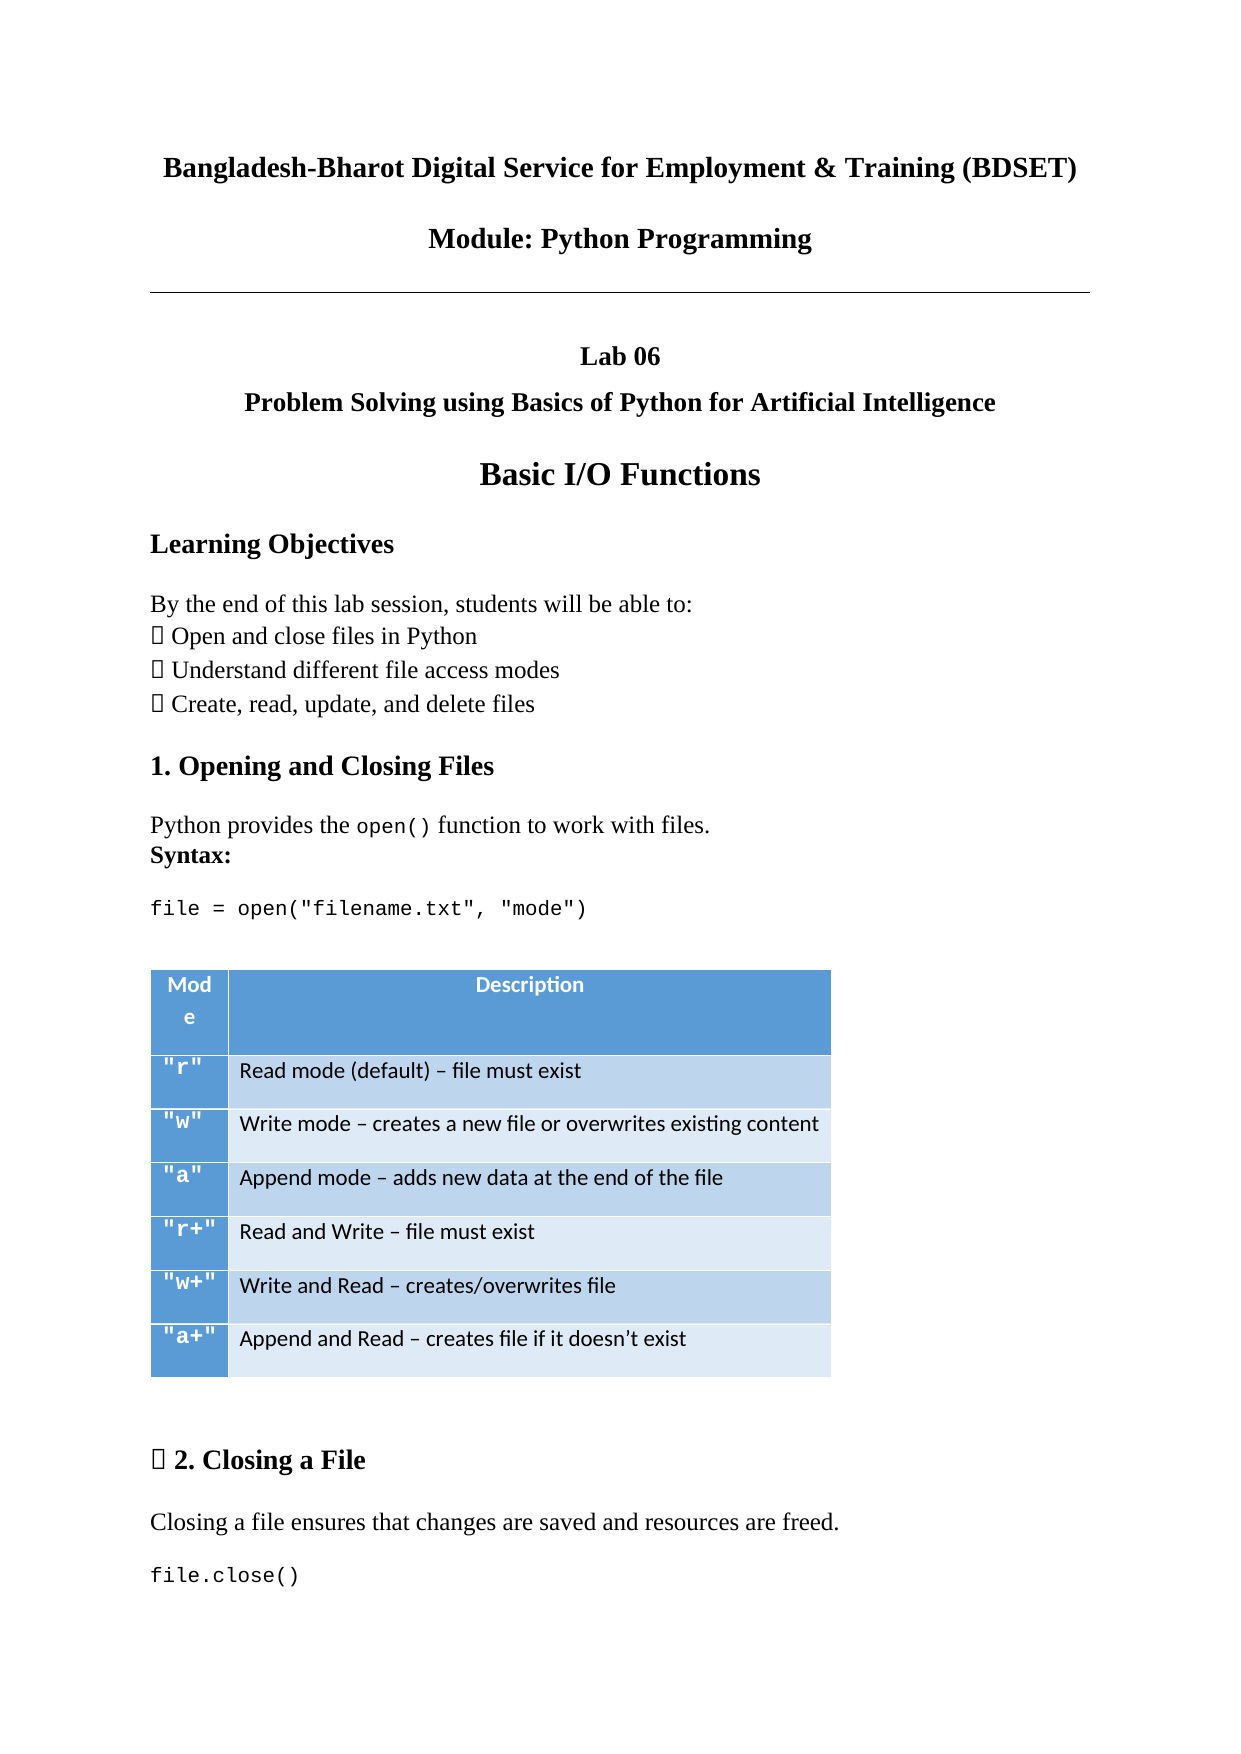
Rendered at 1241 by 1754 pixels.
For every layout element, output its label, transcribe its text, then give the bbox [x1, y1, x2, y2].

text By the end of this lab session, students will be able to: ✅ Open and close files in Python ✅ Understand different file access modes ✅ Create, read, update, and delete files [150, 589, 1090, 719]
table_header Mode [151, 970, 228, 1055]
text Learning Objectives [150, 527, 1090, 559]
text Module: Python Programming [150, 221, 1090, 255]
subtitle 1. Opening and Closing Files [150, 749, 1090, 781]
text file = open("filename.txt", "mode") [150, 898, 1090, 921]
subtitle 📌 2. Closing a File [150, 1439, 1090, 1478]
table_cell "a" [151, 1163, 228, 1216]
table_cell Append and Read – creates file if it doesn’t exist [229, 1325, 831, 1377]
table_cell Read and Write – file must exist [229, 1217, 831, 1270]
table_cell Append mode – adds new data at the end of the file [229, 1163, 831, 1216]
text Bangladesh-Bharot Digital Service for Employment & Training (BDSET) [150, 150, 1090, 183]
table_cell "a+" [151, 1325, 228, 1377]
table_cell Write and Read – creates/overwrites file [229, 1271, 831, 1323]
text file.close() [150, 1565, 1090, 1589]
table_cell "w" [151, 1110, 228, 1162]
table_cell "w+" [151, 1271, 228, 1323]
table_cell "r" [151, 1056, 228, 1108]
text Python provides the open() function to work with files. Syntax: [150, 810, 1090, 869]
text Lab 06 Problem Solving using Basics of Python for Artificial Intelligence [150, 293, 1090, 417]
table_cell "r+" [151, 1217, 228, 1270]
table_header Description [229, 970, 831, 1055]
table_cell Write mode – creates a new file or overwrites existing content [229, 1110, 831, 1162]
text Closing a file ensures that changes are saved and resources are freed. [150, 1507, 1090, 1536]
table_cell Read mode (default) – file must exist [229, 1056, 831, 1108]
text Basic I/O Functions [150, 454, 1090, 492]
